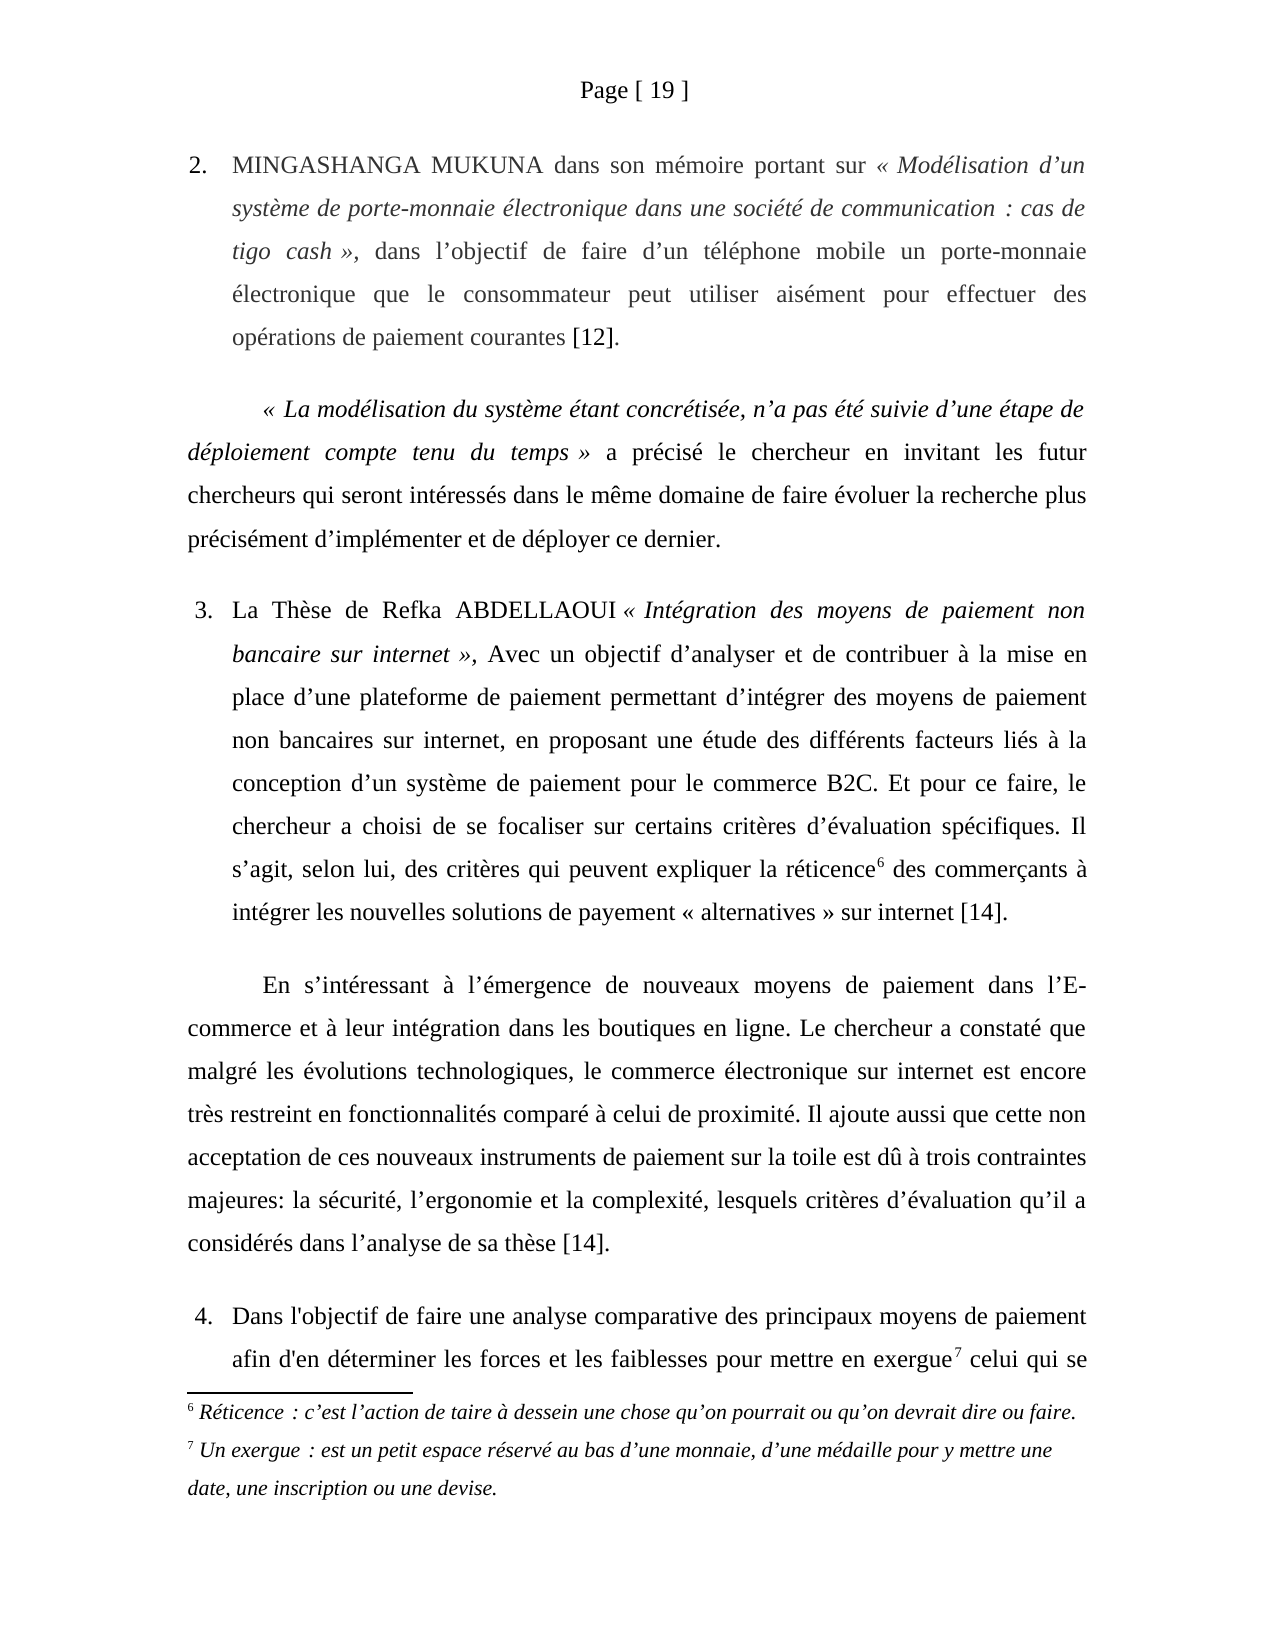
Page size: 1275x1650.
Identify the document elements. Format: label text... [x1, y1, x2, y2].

list MINGASHANGA MUKUNA dans son mémoire portant sur « Modélisation d’un système de porte-monnaie électronique dans une société de communication : cas de tigo cash », dans l’objectif de faire d’un téléphone mobile un porte-monnaie électronique que le consommateur peut utiliser aisément pour effectuer des opérations de paiement courantes. [189, 150, 1087, 351]
text En s’intéressant à l’émergence de nouveaux moyens de paiement dans l’E-commerce et à leur intégration dans les boutiques en ligne. Le chercheur a constaté que malgré les évolutions technologiques, le commerce électronique sur internet est encore très restreint en fonctionnalités comparé à celui de proximité. Il ajoute aussi que cette non acceptation de ces nouveaux instruments de paiement sur la toile est dû à trois contraintes majeures: la sécurité, l’ergonomie et la complexité, lesquels critères d’évaluation qu’il a considérés dans l’analyse de sa thèse. [187, 970, 1087, 1257]
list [194, 1301, 1087, 1373]
list La Thèse de Refka ABDELLAOUI « Intégration des moyens de paiement non bancaire sur internet », Avec un objectif d’analyser et de contribuer à la mise en place d’une plateforme de paiement permettant d’intégrer des moyens de paiement non bancaires sur internet, en proposant une étude des différents facteurs liés à la conception d’un système de paiement pour le commerce B2C. Et pour ce faire, le chercheur a choisi de se focaliser sur certains critères d’évaluation spécifiques. Il s’agit, selon lui, des critères qui peuvent expliquer la réticence des commerçants à intégrer les nouvelles solutions de payement « alternatives » sur internet. [194, 596, 1087, 926]
text « La modélisation du système étant concrétisée, n’a pas été suivie d’une étape de déploiement compte tenu du temps » a précisé le chercheur en invitant les futur chercheurs qui seront intéressés dans le même domaine de faire évoluer la recherche plus précisément d’implémenter et de déployer ce dernier. [187, 394, 1087, 552]
